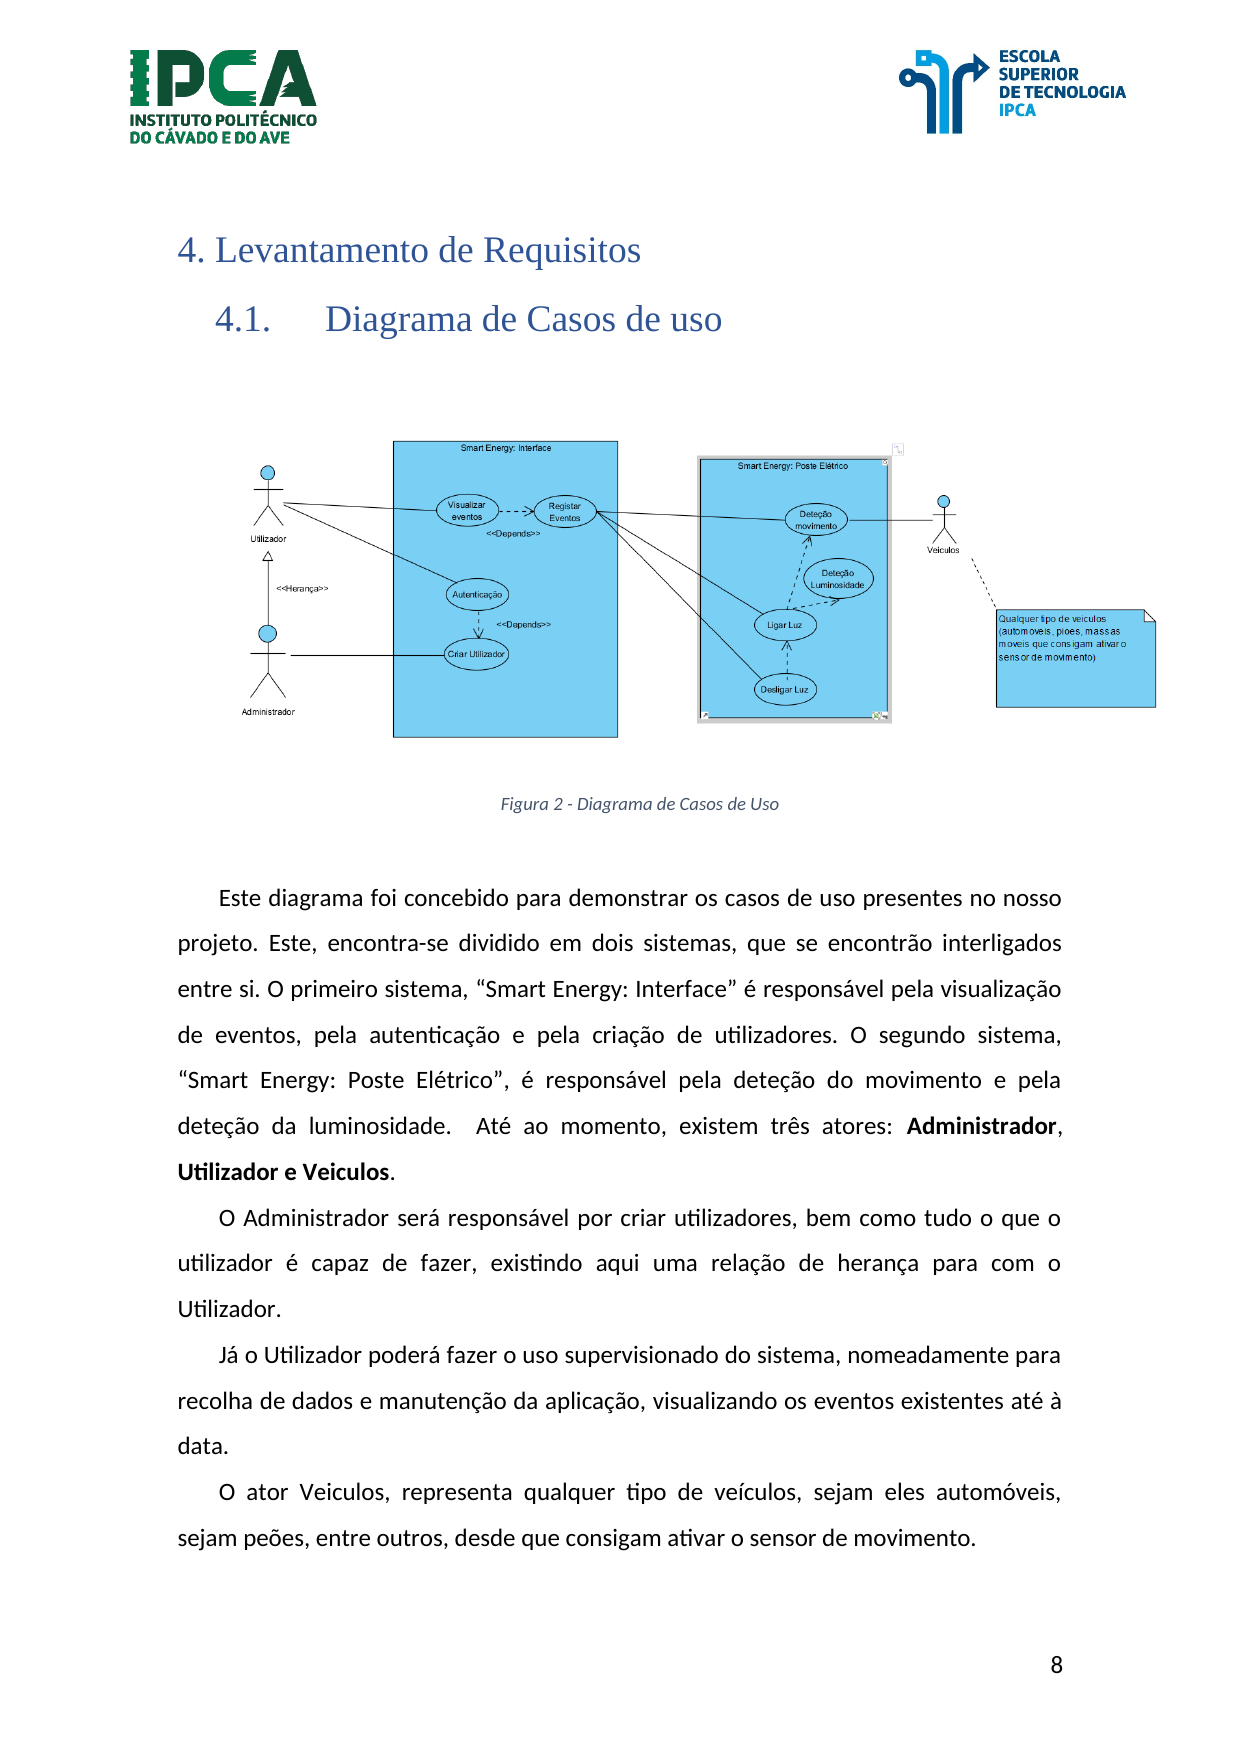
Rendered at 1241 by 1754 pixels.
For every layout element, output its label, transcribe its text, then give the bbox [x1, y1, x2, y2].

text O ator Veiculos, representa qualquer tipo de veículos, sejam eles automóveis, sejam peões, entre outros, desde que consigam ativar o sensor de movimento. [177, 1476, 1063, 1552]
picture [896, 46, 1132, 138]
picture [126, 46, 318, 144]
subtitle Diagrama de Casos de uso [215, 296, 1063, 339]
text Este diagrama foi concebido para demonstrar os casos de uso presentes no nosso projeto. Este, encontra-se dividido em dois sistemas, que se encontrão interligados entre si. O primeiro sistema, “Smart Energy: Interface” é responsável pela visualização de eventos, pela autenticação e pela criação de utilizadores. O segundo sistema, “Smart Energy: Poste Elétrico”, é responsável pela deteção do movimento e pela deteção da luminosidade. Até ao momento, existem três atores: Administrador, Utilizador e Veiculos. [177, 882, 1063, 1187]
text Já o Utilizador poderá fazer o uso supervisionado do sistema, nomeadamente para recolha de dados e manutenção da aplicação, visualizando os eventos existentes até à data. [177, 1339, 1063, 1461]
subtitle Levantamento de Requisitos [177, 227, 1063, 270]
picture [218, 406, 1159, 777]
text O Administrador será responsável por criar utilizadores, bem como tudo o que o utilizador é capaz de fazer, existindo aqui uma relação de herança para com o Utilizador. [177, 1202, 1063, 1324]
